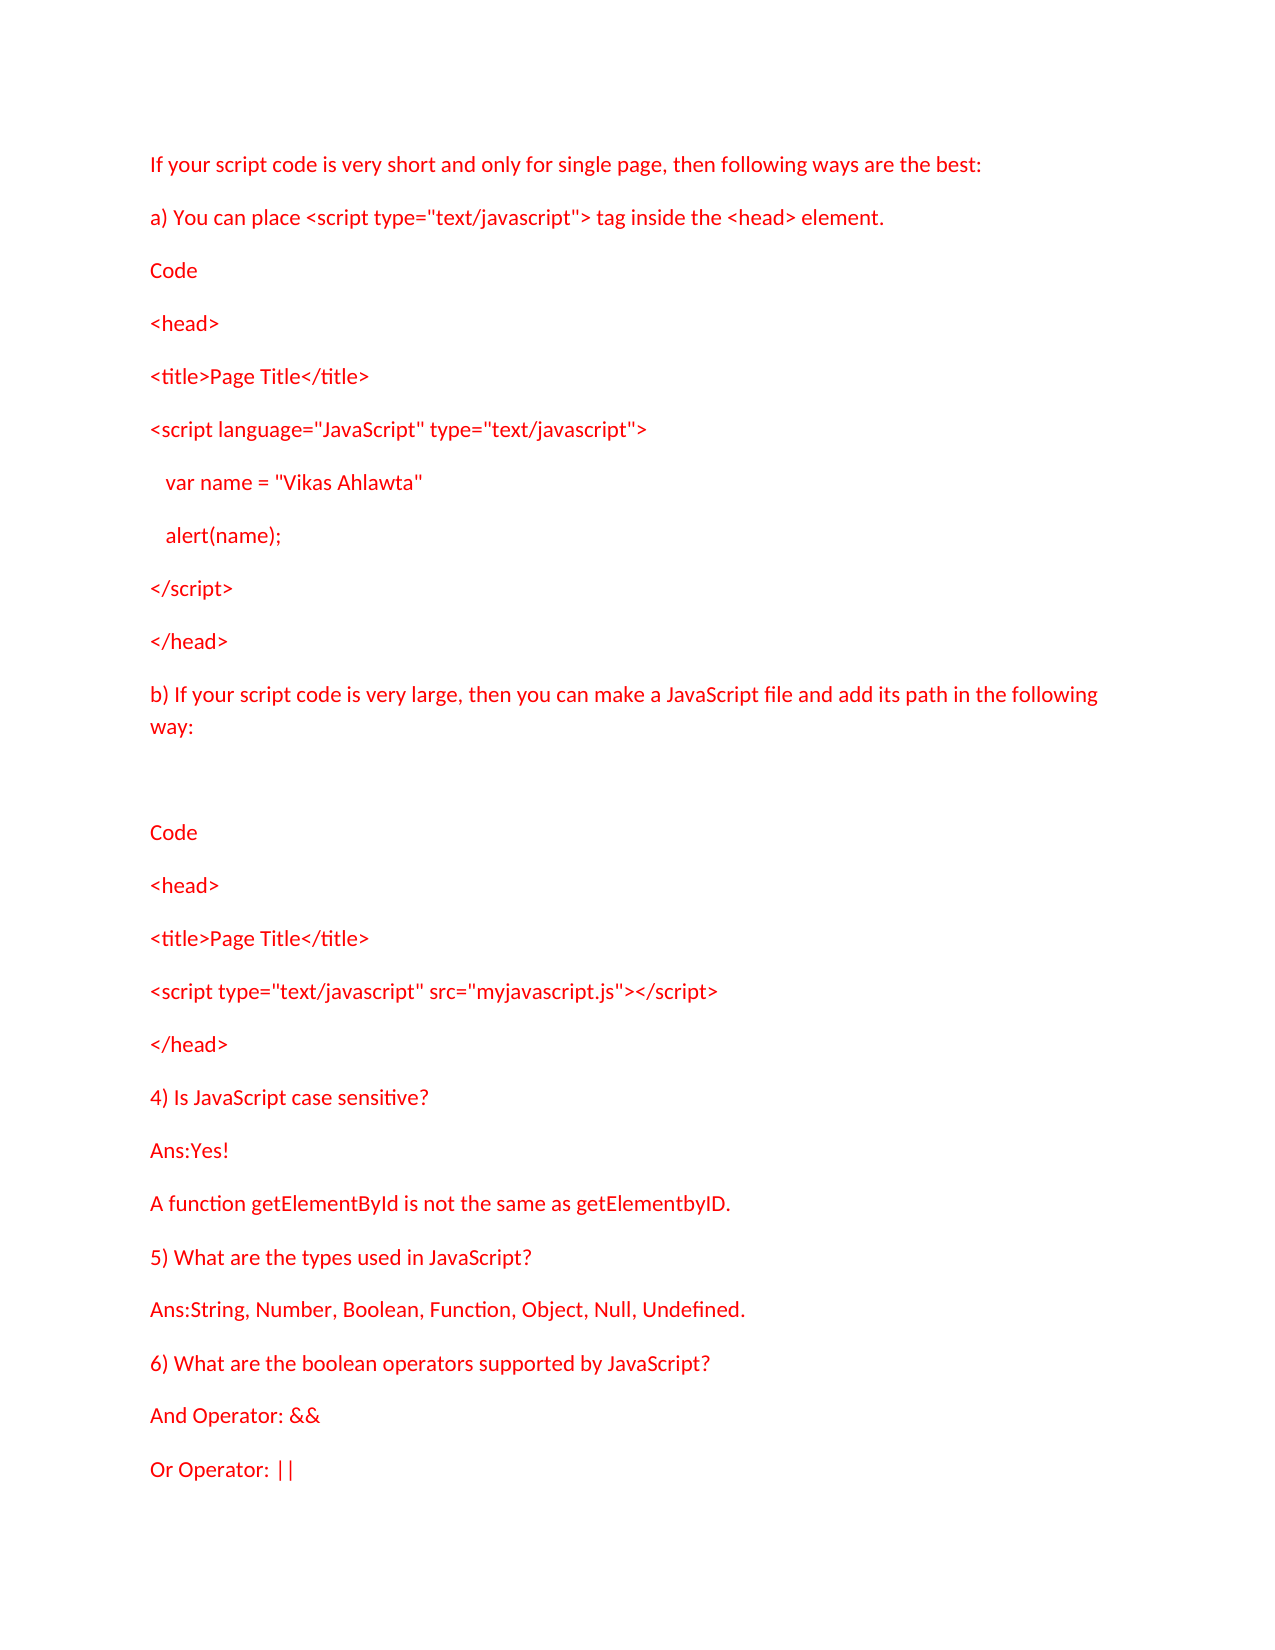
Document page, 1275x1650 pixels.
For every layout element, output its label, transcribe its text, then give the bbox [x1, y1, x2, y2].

text And Operator: && [150, 1402, 1125, 1430]
text alert(name); [150, 521, 1125, 549]
text If your script code is very short and only for single page, then following ways are the best: [150, 150, 1125, 178]
text 6) What are the boolean operators supported by JavaScript? [150, 1349, 1125, 1377]
text </head> [150, 1031, 1125, 1058]
text <head> [150, 309, 1125, 337]
text <title>Page Title</title> [150, 924, 1125, 952]
text </head> [150, 627, 1125, 655]
text Ans:String, Number, Boolean, Function, Object, Null, Undefined. [150, 1296, 1125, 1324]
text Or Operator: || [150, 1455, 1125, 1483]
text b) If your script code is very large, then you can make a JavaScript file and add its path in the following way: [150, 680, 1125, 740]
text Code [150, 818, 1125, 846]
text <script type="text/javascript" src="myjavascript.js"></script> [150, 977, 1125, 1006]
text var name = "Vikas Ahlawta" [150, 468, 1125, 496]
text 4) Is JavaScript case sensitive? [150, 1083, 1125, 1112]
text Ans:Yes! [150, 1137, 1125, 1164]
text A function getElementById is not the same as getElementbyID. [150, 1189, 1125, 1218]
text a) You can place <script type="text/javascript"> tag inside the <head> element. [150, 203, 1125, 231]
text 5) What are the types used in JavaScript? [150, 1243, 1125, 1271]
text <title>Page Title</title> [150, 362, 1125, 390]
text Code [150, 256, 1125, 284]
text <head> [150, 871, 1125, 899]
text </script> [150, 574, 1125, 602]
text <script language="JavaScript" type="text/javascript"> [150, 415, 1125, 443]
